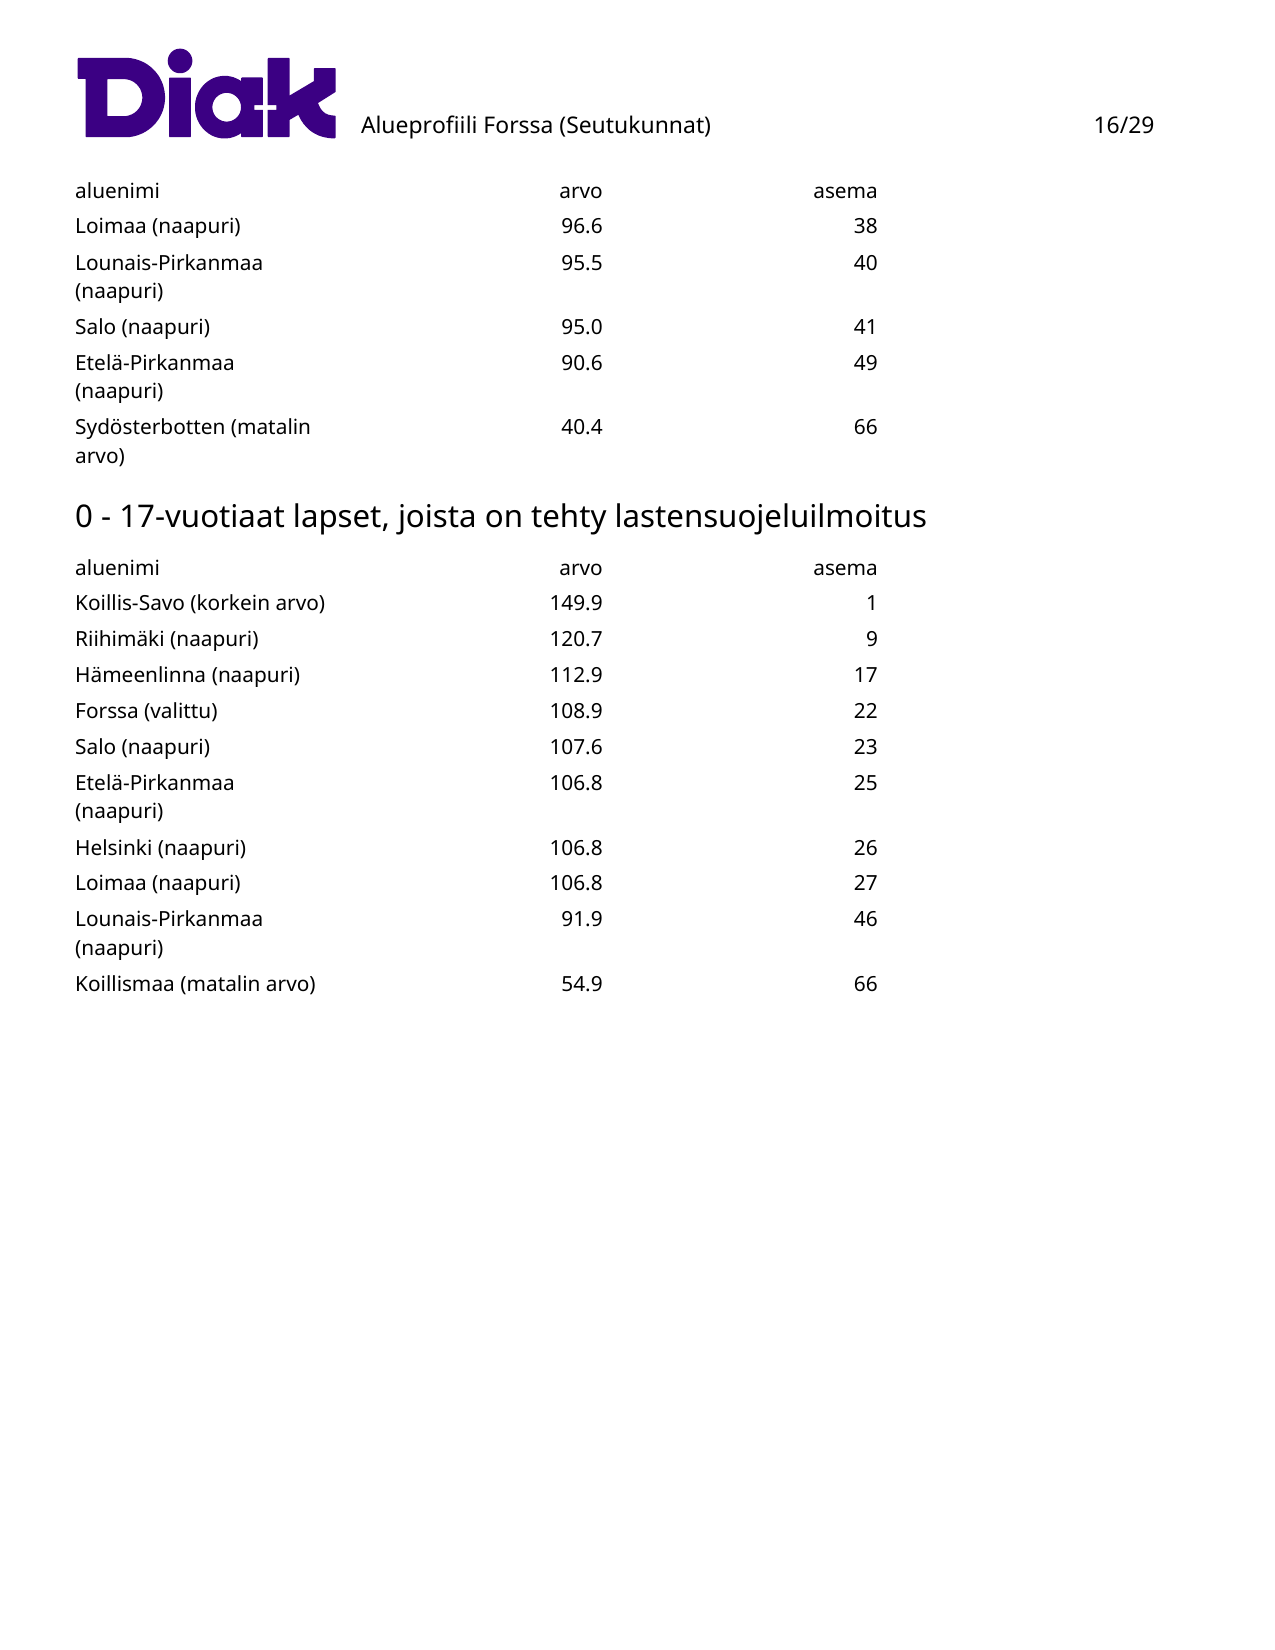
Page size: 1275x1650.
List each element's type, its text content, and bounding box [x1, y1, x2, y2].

table_cell 107.6 [339, 729, 614, 764]
table_cell 38 [614, 208, 889, 244]
table_cell 106.8 [339, 865, 614, 901]
table_cell 41 [614, 308, 889, 344]
table_cell 1 [614, 585, 889, 621]
table_cell Loimaa (naapuri) [64, 208, 339, 244]
table_cell 66 [614, 409, 889, 473]
table_cell 108.9 [339, 693, 614, 728]
table_cell 9 [614, 621, 889, 657]
table_header aluenimi [64, 172, 339, 208]
table_cell Sydösterbotten (matalin arvo) [64, 409, 339, 473]
table_cell Riihimäki (naapuri) [64, 621, 339, 657]
table_cell 23 [614, 729, 889, 764]
table_cell 40 [614, 244, 889, 308]
table_cell Hämeenlinna (naapuri) [64, 657, 339, 693]
table_cell Koillis-Savo (korkein arvo) [64, 585, 339, 621]
table_cell 54.9 [339, 965, 614, 1001]
table_cell 95.5 [339, 244, 614, 308]
table_cell 91.9 [339, 901, 614, 965]
table_cell Lounais-Pirkanmaa (naapuri) [64, 901, 339, 965]
table_cell Salo (naapuri) [64, 308, 339, 344]
table_cell 22 [614, 693, 889, 728]
table_cell Helsinki (naapuri) [64, 829, 339, 865]
table_header asema [614, 549, 889, 585]
table_header aluenimi [64, 549, 339, 585]
table_cell 149.9 [339, 585, 614, 621]
table_header arvo [339, 549, 614, 585]
table_cell 95.0 [339, 308, 614, 344]
table_cell 49 [614, 344, 889, 408]
table_cell 112.9 [339, 657, 614, 693]
table_cell 26 [614, 829, 889, 865]
subtitle 0 - 17-vuotiaat lapset, joista on tehty lastensuojeluilmoitus [75, 494, 1200, 536]
table_cell Lounais-Pirkanmaa (naapuri) [64, 244, 339, 308]
table_cell 66 [614, 965, 889, 1001]
table_header asema [614, 172, 889, 208]
table_cell 106.8 [339, 765, 614, 829]
table_cell 120.7 [339, 621, 614, 657]
table_cell 96.6 [339, 208, 614, 244]
table_cell 25 [614, 765, 889, 829]
table_cell Loimaa (naapuri) [64, 865, 339, 901]
table_header arvo [339, 172, 614, 208]
table_cell Salo (naapuri) [64, 729, 339, 764]
table_cell 46 [614, 901, 889, 965]
table_cell Etelä-Pirkanmaa (naapuri) [64, 765, 339, 829]
table_cell 27 [614, 865, 889, 901]
table_cell Forssa (valittu) [64, 693, 339, 728]
table_cell Koillismaa (matalin arvo) [64, 965, 339, 1001]
table_cell 17 [614, 657, 889, 693]
table_cell Etelä-Pirkanmaa (naapuri) [64, 344, 339, 408]
table_cell 90.6 [339, 344, 614, 408]
table_cell 106.8 [339, 829, 614, 865]
table_cell 40.4 [339, 409, 614, 473]
